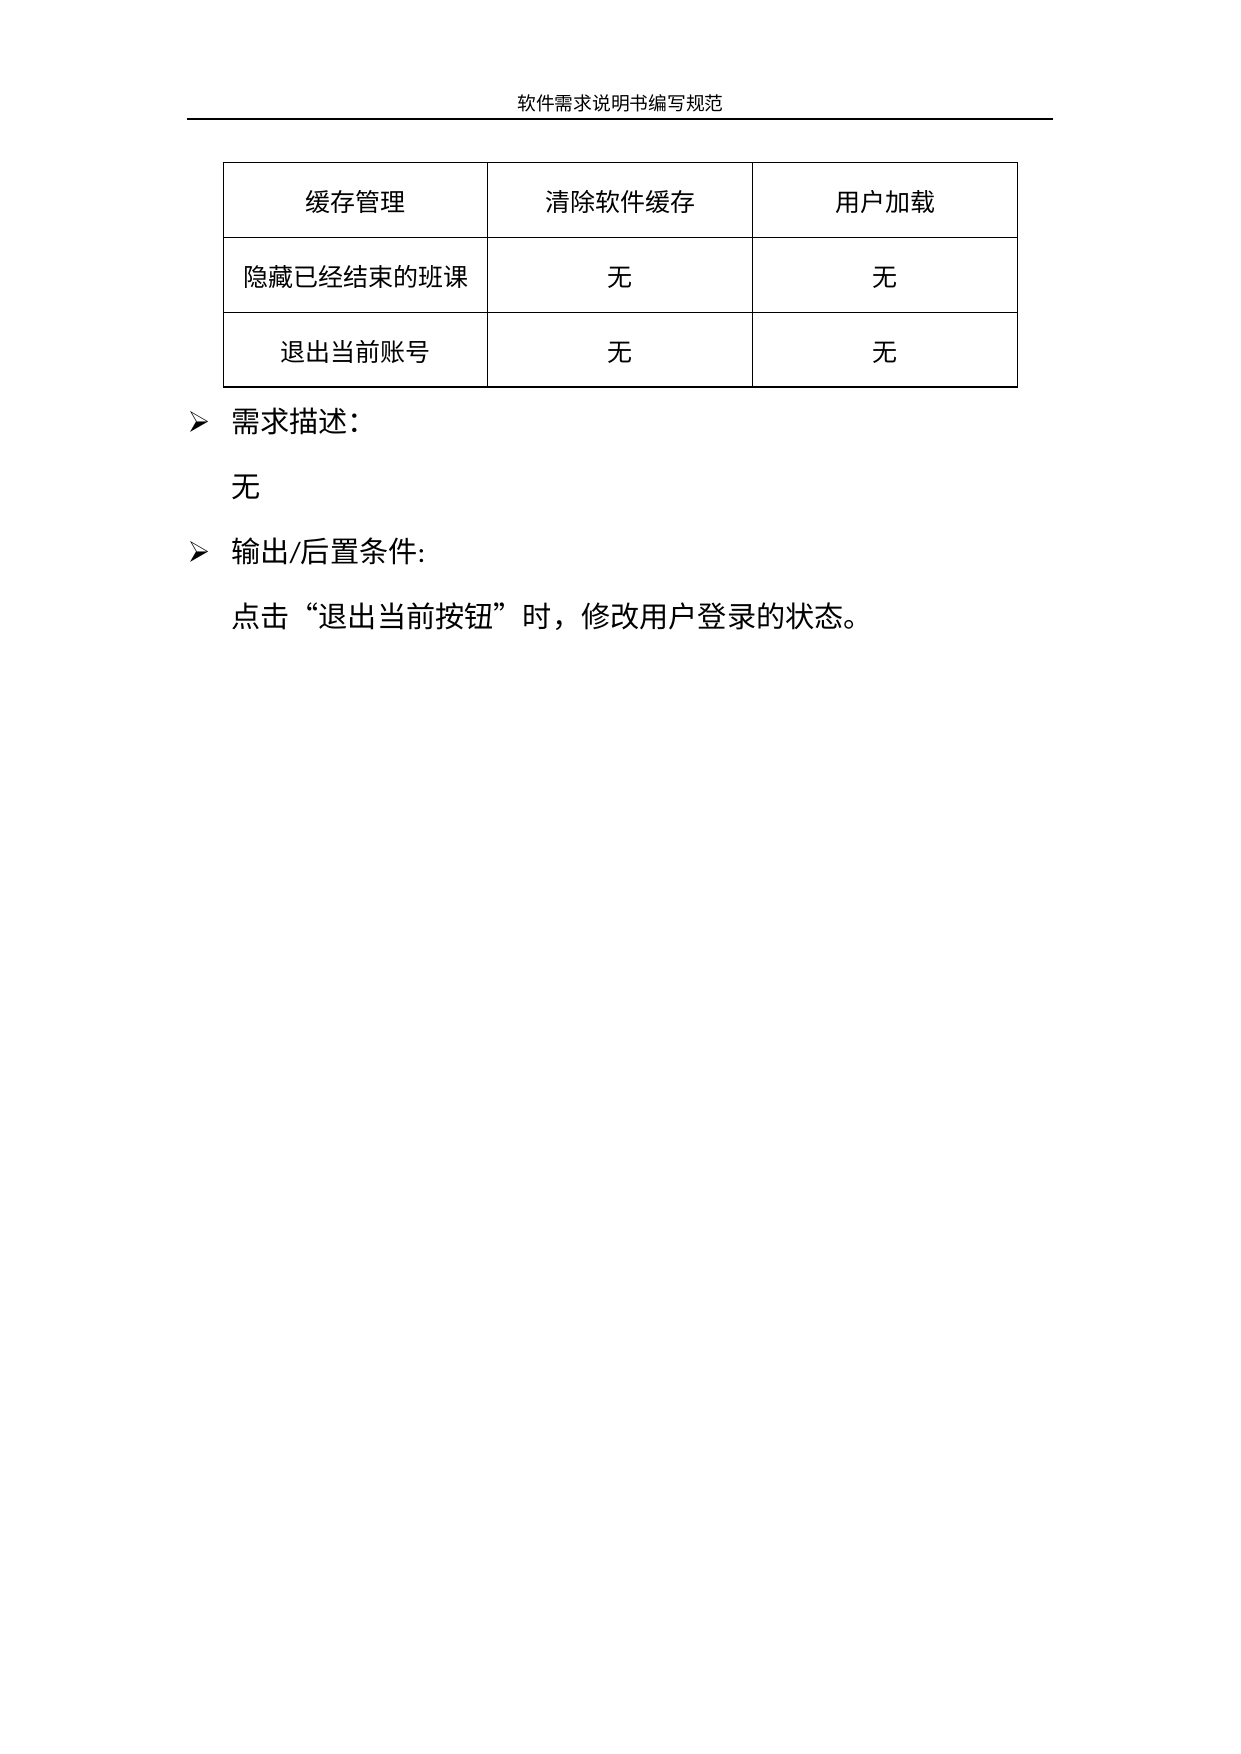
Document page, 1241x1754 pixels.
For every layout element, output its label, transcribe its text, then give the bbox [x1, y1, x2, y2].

table_cell 无 [488, 313, 752, 386]
table_cell 无 [753, 313, 1017, 386]
table_cell 退出当前账号 [224, 313, 487, 386]
list 输出/后置条件: [187, 517, 1053, 582]
list 需求描述： [187, 387, 1053, 452]
table_cell 隐藏已经结束的班课 [224, 238, 487, 312]
table_cell 清除软件缓存 [488, 163, 752, 237]
table_cell 用户加载 [753, 163, 1017, 237]
text 点击“退出当前按钮”时，修改用户登录的状态。 [187, 582, 1053, 647]
table_cell 缓存管理 [224, 163, 487, 237]
table_cell 无 [753, 238, 1017, 312]
text 无 [187, 452, 1053, 517]
table_cell 无 [488, 238, 752, 312]
